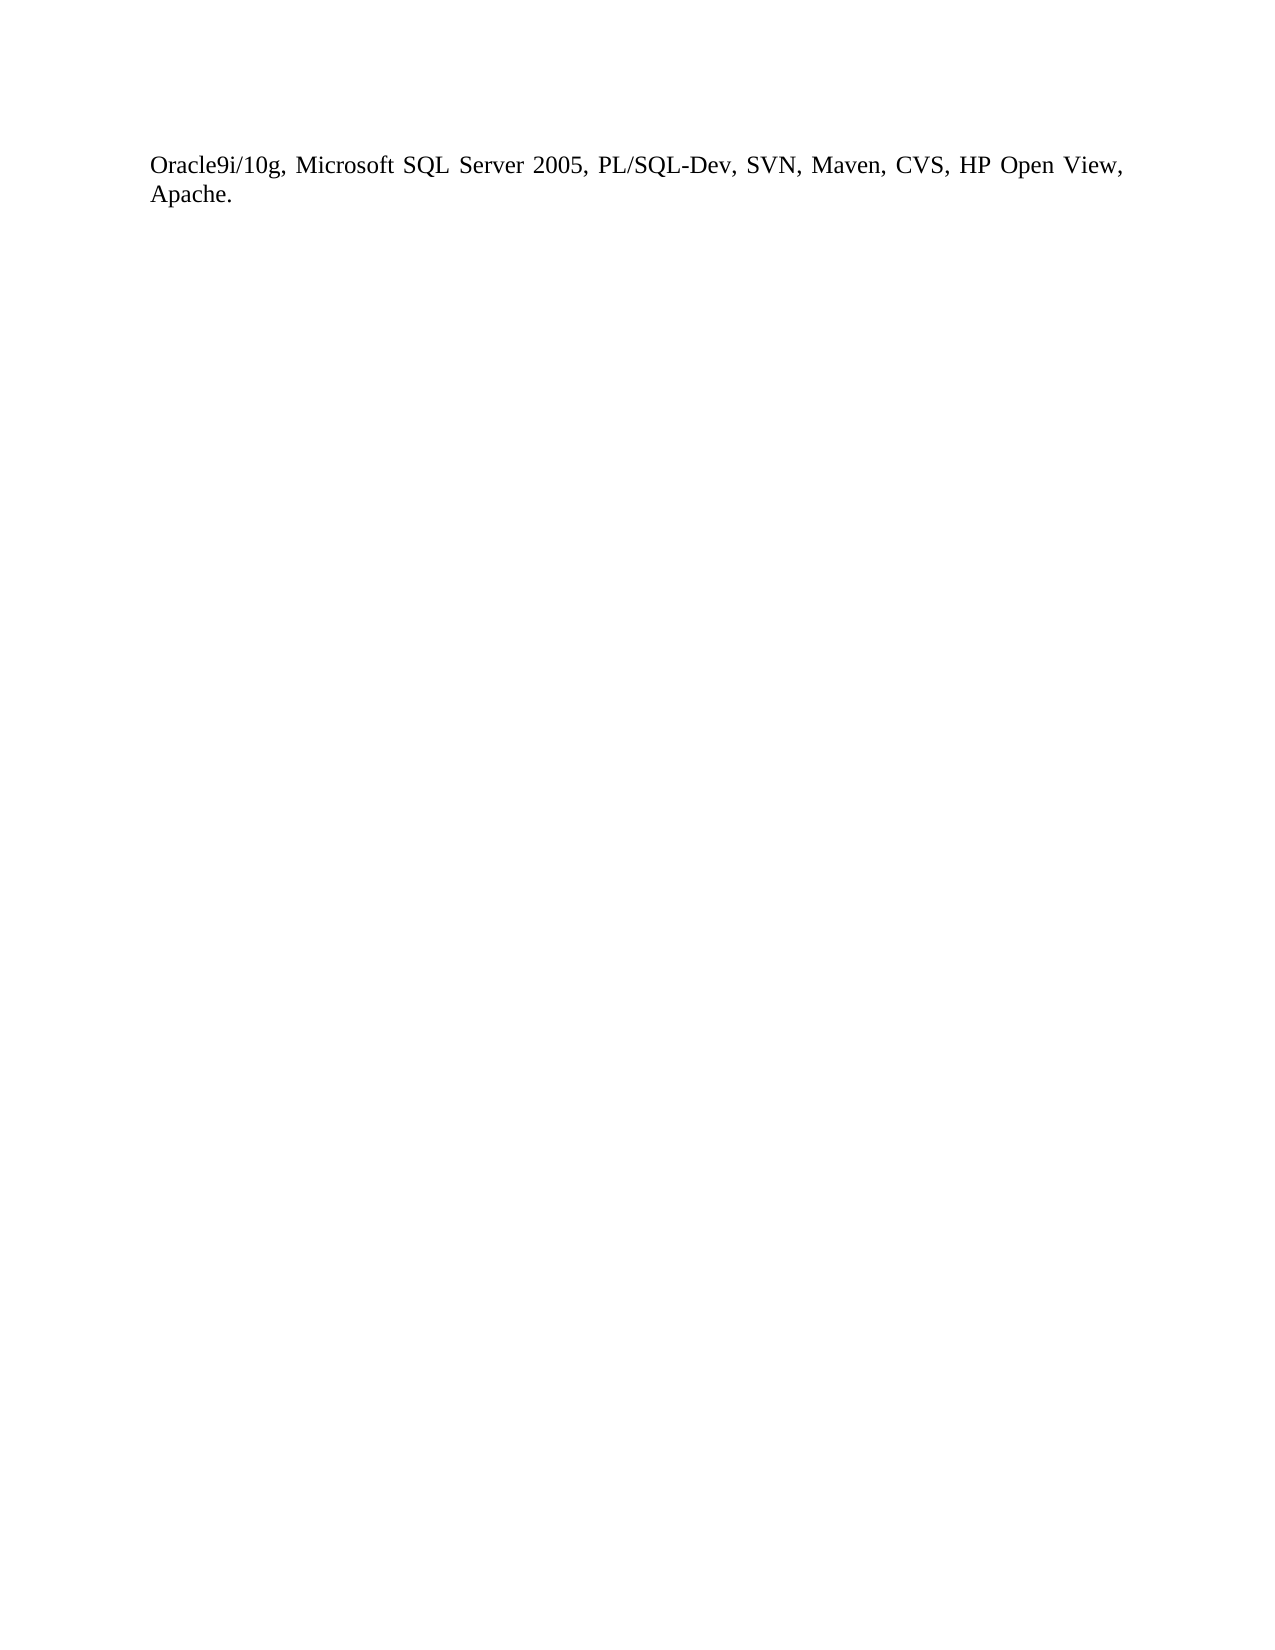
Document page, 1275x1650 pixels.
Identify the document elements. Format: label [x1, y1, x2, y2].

text [150, 150, 1125, 207]
